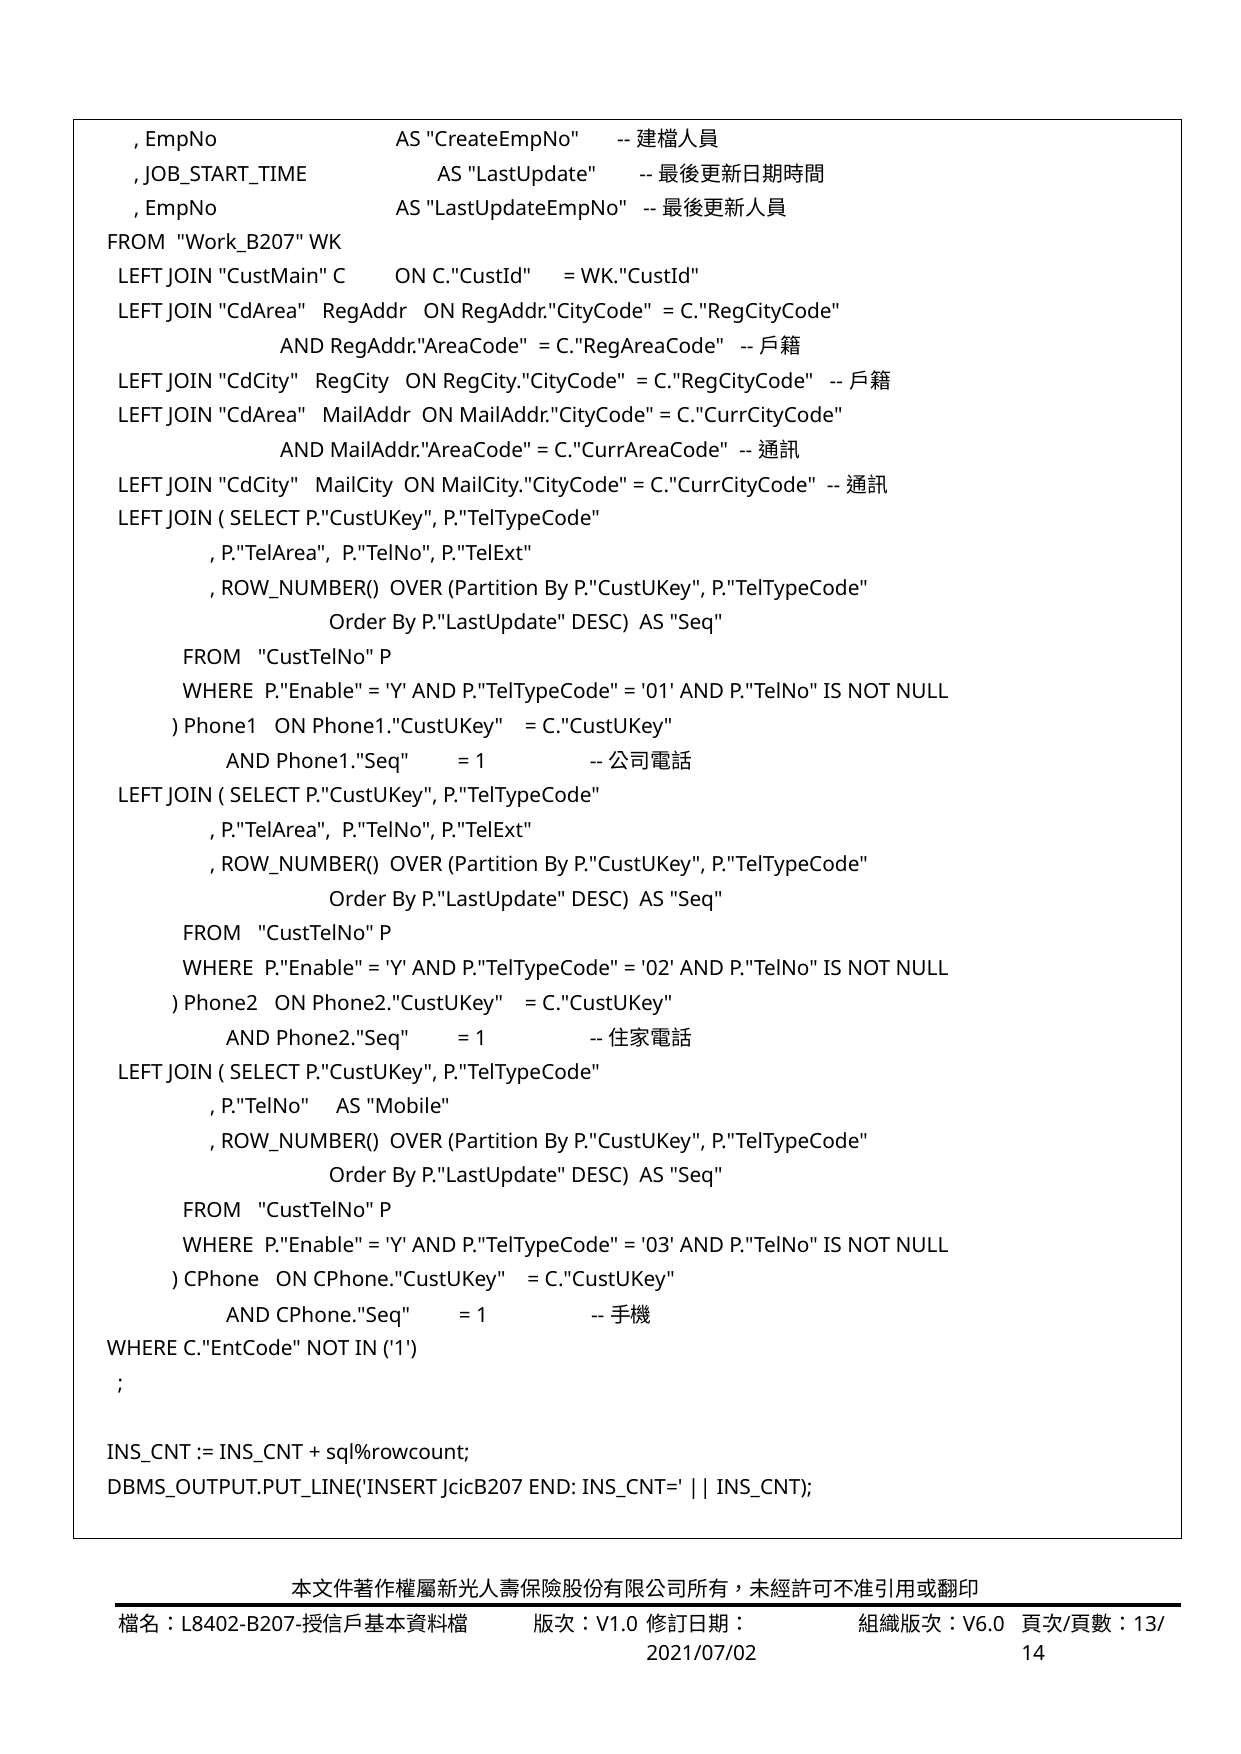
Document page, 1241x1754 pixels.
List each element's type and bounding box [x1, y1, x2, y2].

table_header [74, 120, 1181, 1538]
